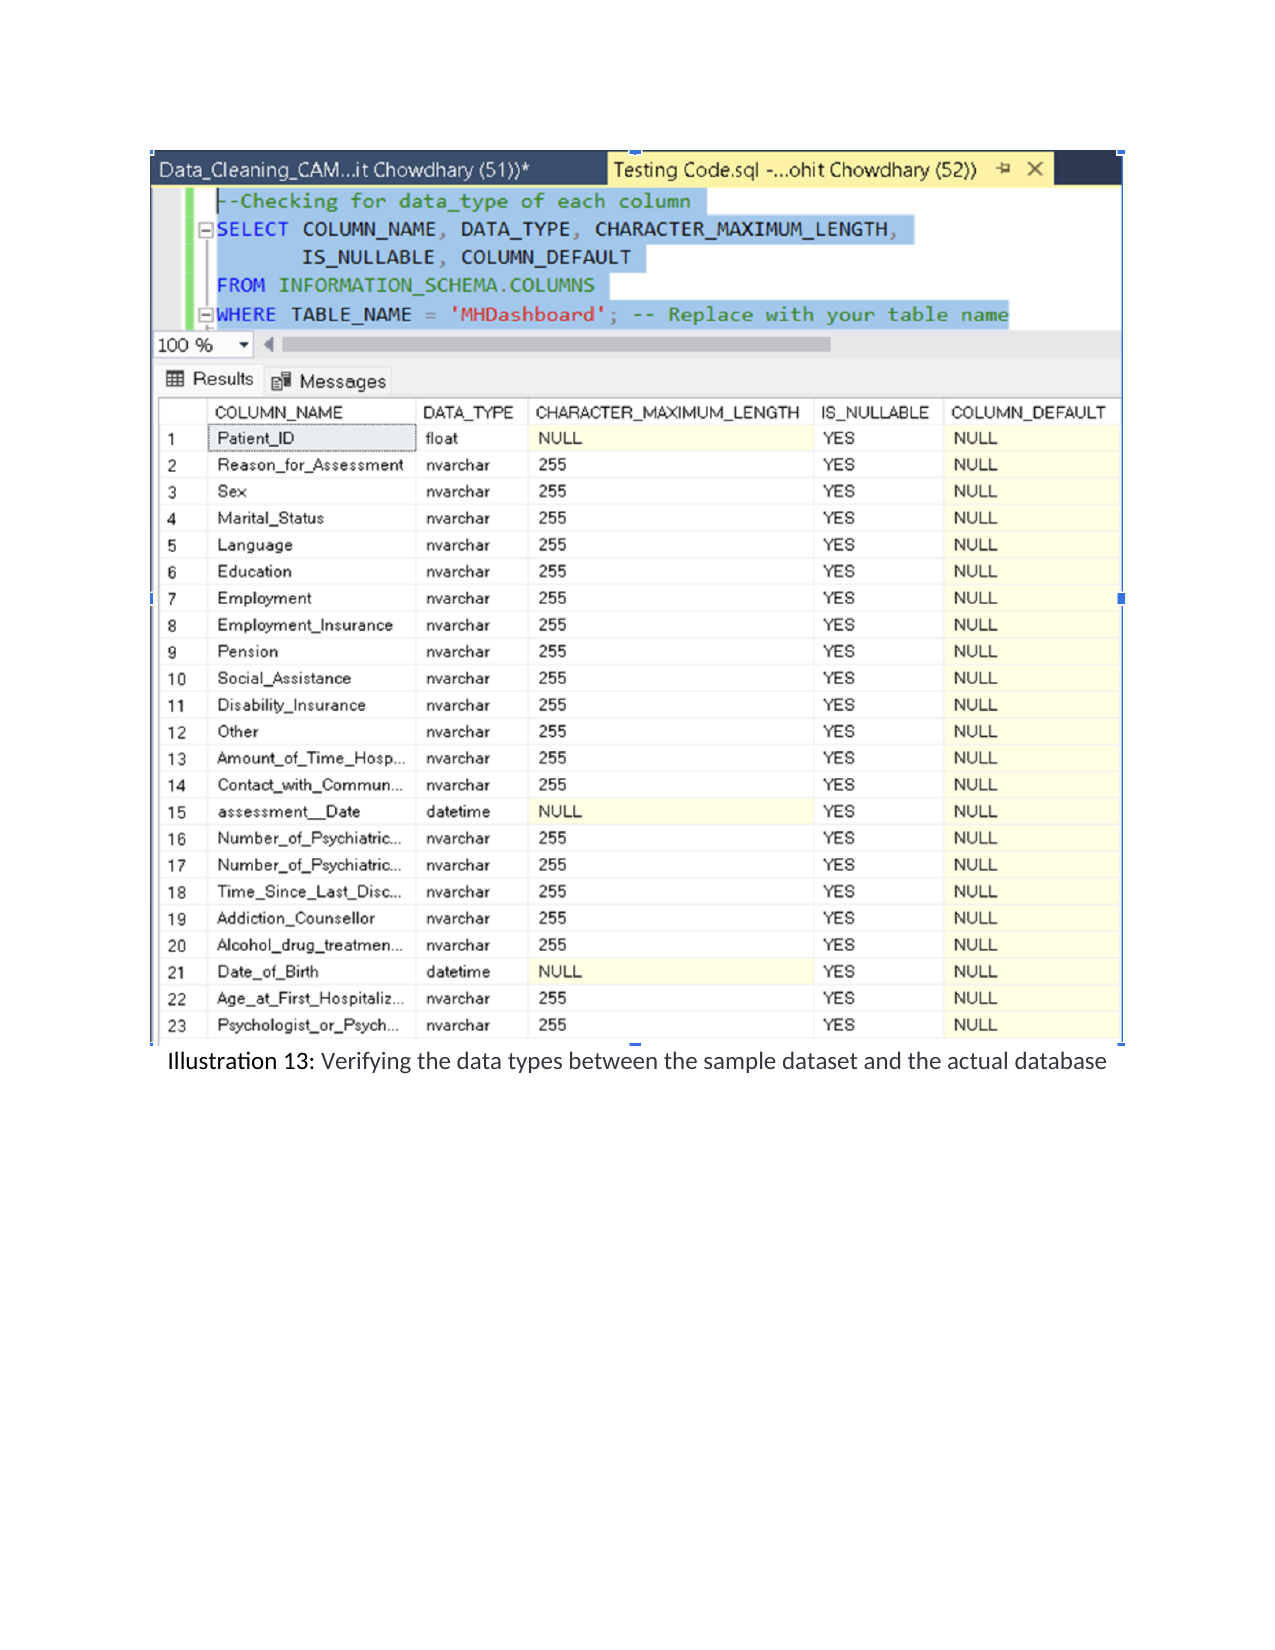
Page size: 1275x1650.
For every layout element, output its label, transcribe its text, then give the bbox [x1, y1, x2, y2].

text Illustration 13: Verifying the data types between the sample dataset and the actual database [150, 1046, 1125, 1076]
picture [150, 150, 1125, 1046]
